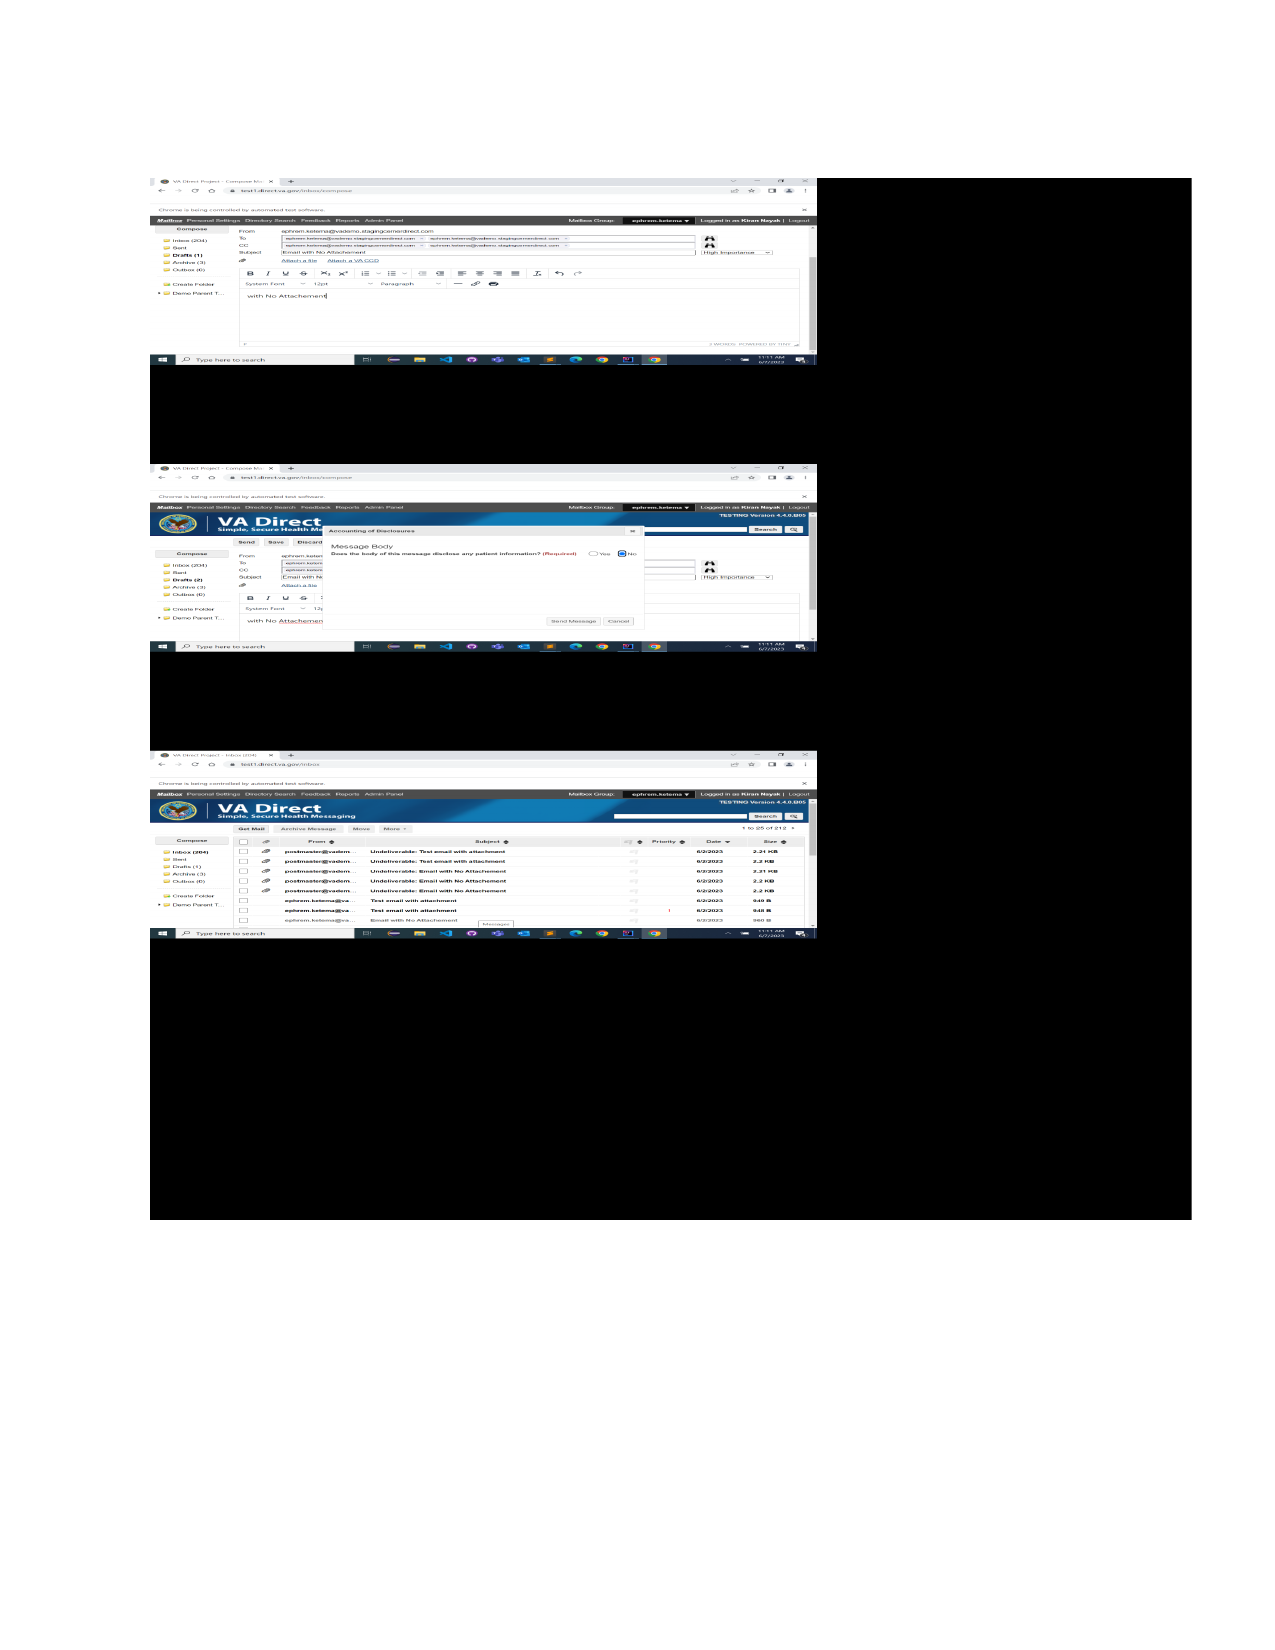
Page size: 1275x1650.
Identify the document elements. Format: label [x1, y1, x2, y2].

picture [150, 178, 1192, 1220]
